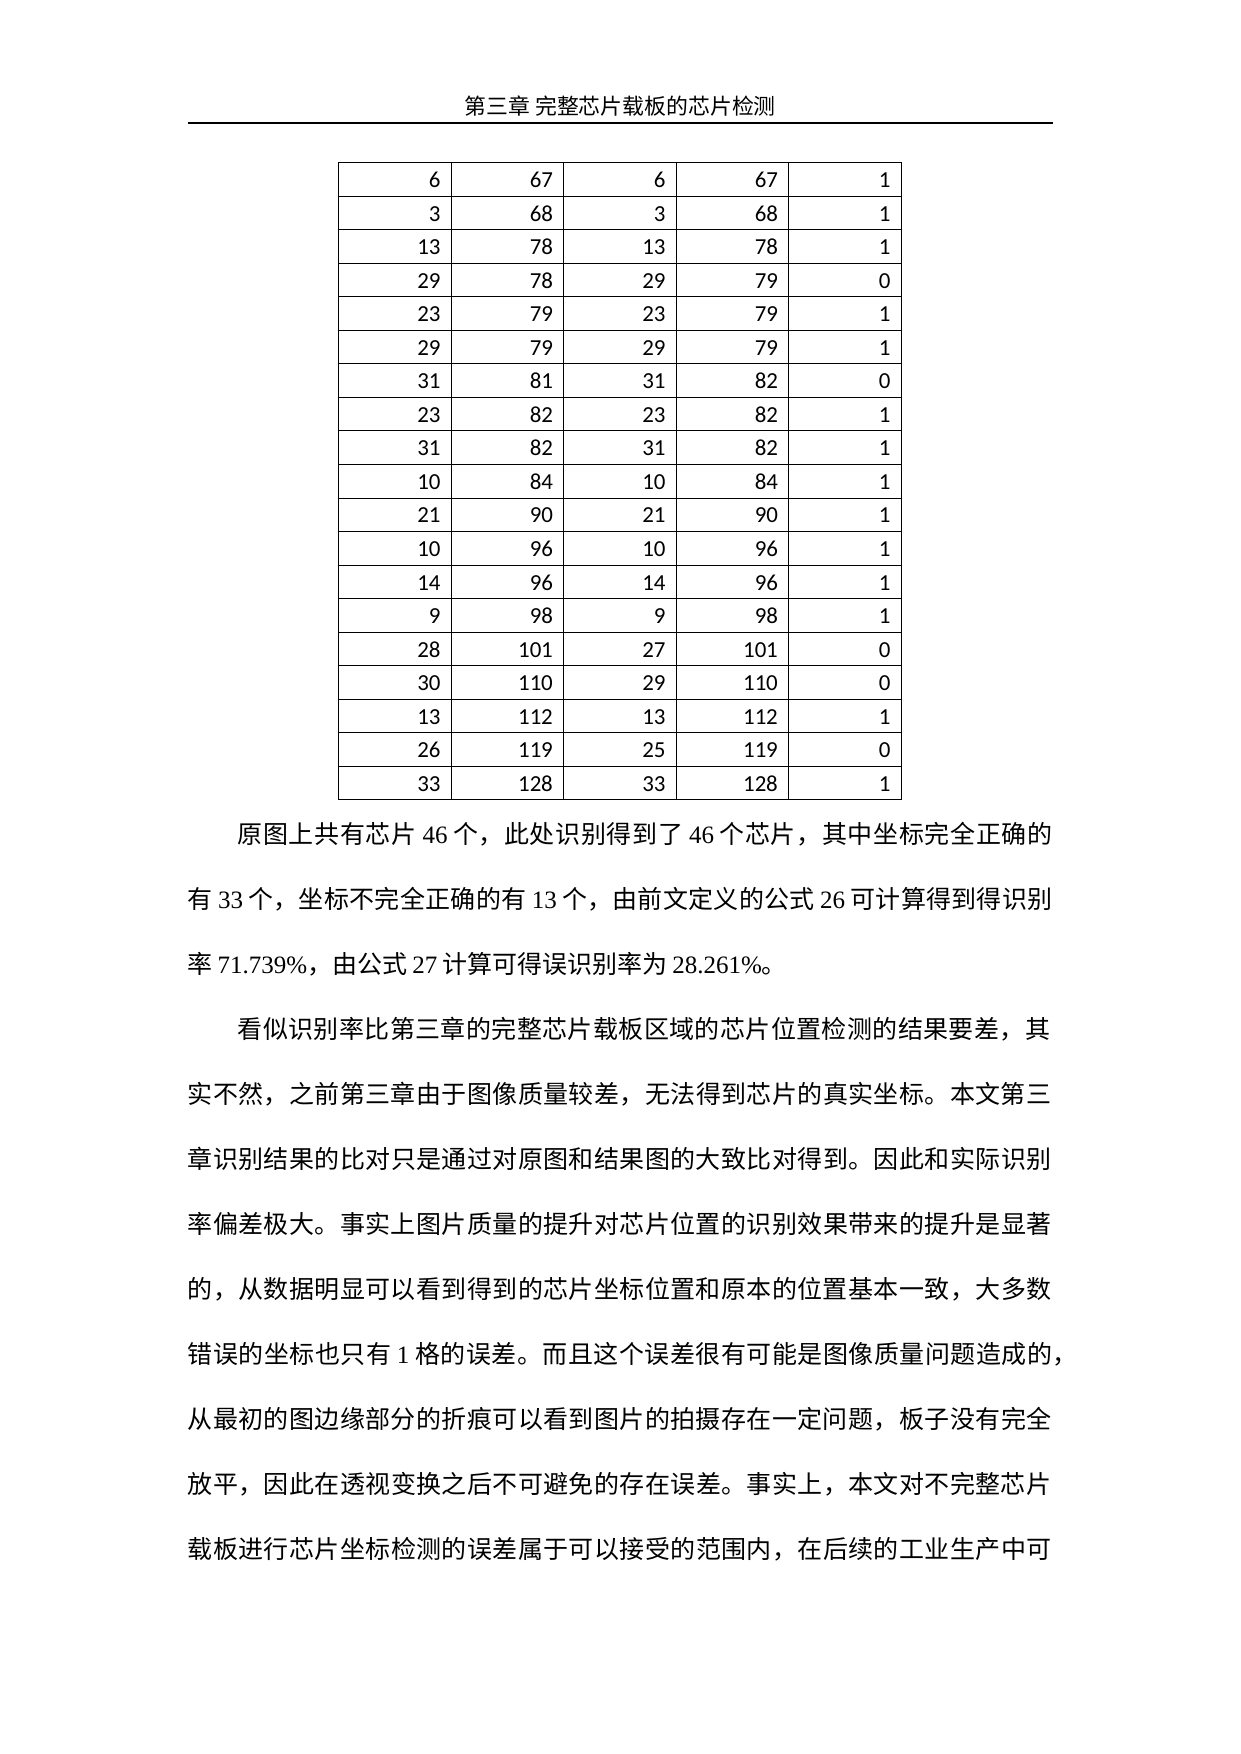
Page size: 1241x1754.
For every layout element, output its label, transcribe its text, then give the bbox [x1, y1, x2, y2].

table_cell 119 [452, 733, 563, 766]
table_cell 10 [564, 465, 676, 497]
table_cell 1 [789, 767, 901, 799]
table_cell 98 [452, 599, 563, 632]
table_cell 26 [339, 733, 451, 766]
table_cell 68 [452, 197, 563, 229]
table_cell 90 [452, 499, 563, 531]
table_cell 10 [564, 532, 676, 564]
table_cell 96 [452, 566, 563, 598]
table_cell 1 [789, 566, 901, 598]
table_cell 0 [789, 264, 901, 296]
table_cell 33 [564, 767, 676, 799]
table_cell 23 [564, 297, 676, 330]
table_cell 82 [452, 431, 563, 464]
table_cell 96 [452, 532, 563, 564]
table_cell 1 [789, 163, 901, 196]
table_cell 79 [452, 331, 563, 363]
table_cell 84 [677, 465, 788, 497]
table_cell 128 [452, 767, 563, 799]
table_cell 81 [452, 364, 563, 397]
table_cell 3 [564, 197, 676, 229]
table_cell 68 [677, 197, 788, 229]
table_cell 28 [339, 633, 451, 665]
table_cell 67 [452, 163, 563, 196]
table_cell 0 [789, 633, 901, 665]
table_cell 27 [564, 633, 676, 665]
table_cell 128 [677, 767, 788, 799]
table_cell 10 [339, 465, 451, 497]
table_cell 10 [339, 532, 451, 564]
table_cell 29 [339, 264, 451, 296]
table_cell 33 [339, 767, 451, 799]
table_cell 29 [564, 264, 676, 296]
table_cell 96 [677, 532, 788, 564]
table_cell 110 [677, 666, 788, 699]
table_cell 23 [564, 398, 676, 430]
table_cell 1 [789, 465, 901, 497]
table_cell 29 [564, 666, 676, 699]
table_cell 78 [452, 230, 563, 263]
table_cell 1 [789, 331, 901, 363]
table_cell 82 [677, 398, 788, 430]
table_cell 21 [564, 499, 676, 531]
table_cell 78 [452, 264, 563, 296]
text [187, 995, 1053, 1580]
table_cell 29 [339, 331, 451, 363]
table_cell 82 [677, 364, 788, 397]
table_cell 6 [564, 163, 676, 196]
table_cell 29 [564, 331, 676, 363]
table_cell 23 [339, 398, 451, 430]
table_cell 1 [789, 297, 901, 330]
table_cell 9 [564, 599, 676, 632]
table_cell 82 [677, 431, 788, 464]
table_cell 9 [339, 599, 451, 632]
table_cell 1 [789, 599, 901, 632]
table_cell 79 [677, 264, 788, 296]
table_cell 31 [339, 431, 451, 464]
table_cell 67 [677, 163, 788, 196]
table_cell 31 [564, 364, 676, 397]
table_cell 13 [564, 700, 676, 732]
table_cell 3 [339, 197, 451, 229]
table_cell 14 [564, 566, 676, 598]
table_cell 31 [339, 364, 451, 397]
table_cell 1 [789, 532, 901, 564]
table_cell 31 [564, 431, 676, 464]
table_cell 1 [789, 230, 901, 263]
table_cell 119 [677, 733, 788, 766]
table_cell 1 [789, 499, 901, 531]
table_cell 13 [564, 230, 676, 263]
table_cell 98 [677, 599, 788, 632]
table_cell 13 [339, 700, 451, 732]
table_cell 1 [789, 700, 901, 732]
table_cell 78 [677, 230, 788, 263]
table_cell 0 [789, 364, 901, 397]
table_cell 110 [452, 666, 563, 699]
table_cell 82 [452, 398, 563, 430]
table_cell 0 [789, 733, 901, 766]
table_cell 23 [339, 297, 451, 330]
table_cell 1 [789, 431, 901, 464]
table_cell 21 [339, 499, 451, 531]
table_cell 0 [789, 666, 901, 699]
table_cell 90 [677, 499, 788, 531]
table_cell 79 [677, 331, 788, 363]
table_cell 25 [564, 733, 676, 766]
table_cell 96 [677, 566, 788, 598]
table_cell 1 [789, 197, 901, 229]
table_cell 14 [339, 566, 451, 598]
table_cell 112 [677, 700, 788, 732]
table_cell 1 [789, 398, 901, 430]
table_cell 30 [339, 666, 451, 699]
text 原图上共有芯片46个，此处识别得到了46个芯片，其中坐标完全正确的有33个，坐标不完全正确的有13个，由前文定义的公式26可计算得到得识别率71.739%，由公式27计算可得误识别率为28.261%。 [187, 800, 1053, 995]
table_cell 84 [452, 465, 563, 497]
table_cell 79 [452, 297, 563, 330]
table_cell 101 [677, 633, 788, 665]
table_cell 101 [452, 633, 563, 665]
table_cell 13 [339, 230, 451, 263]
table_cell 6 [339, 163, 451, 196]
table_cell 79 [677, 297, 788, 330]
table_cell 112 [452, 700, 563, 732]
